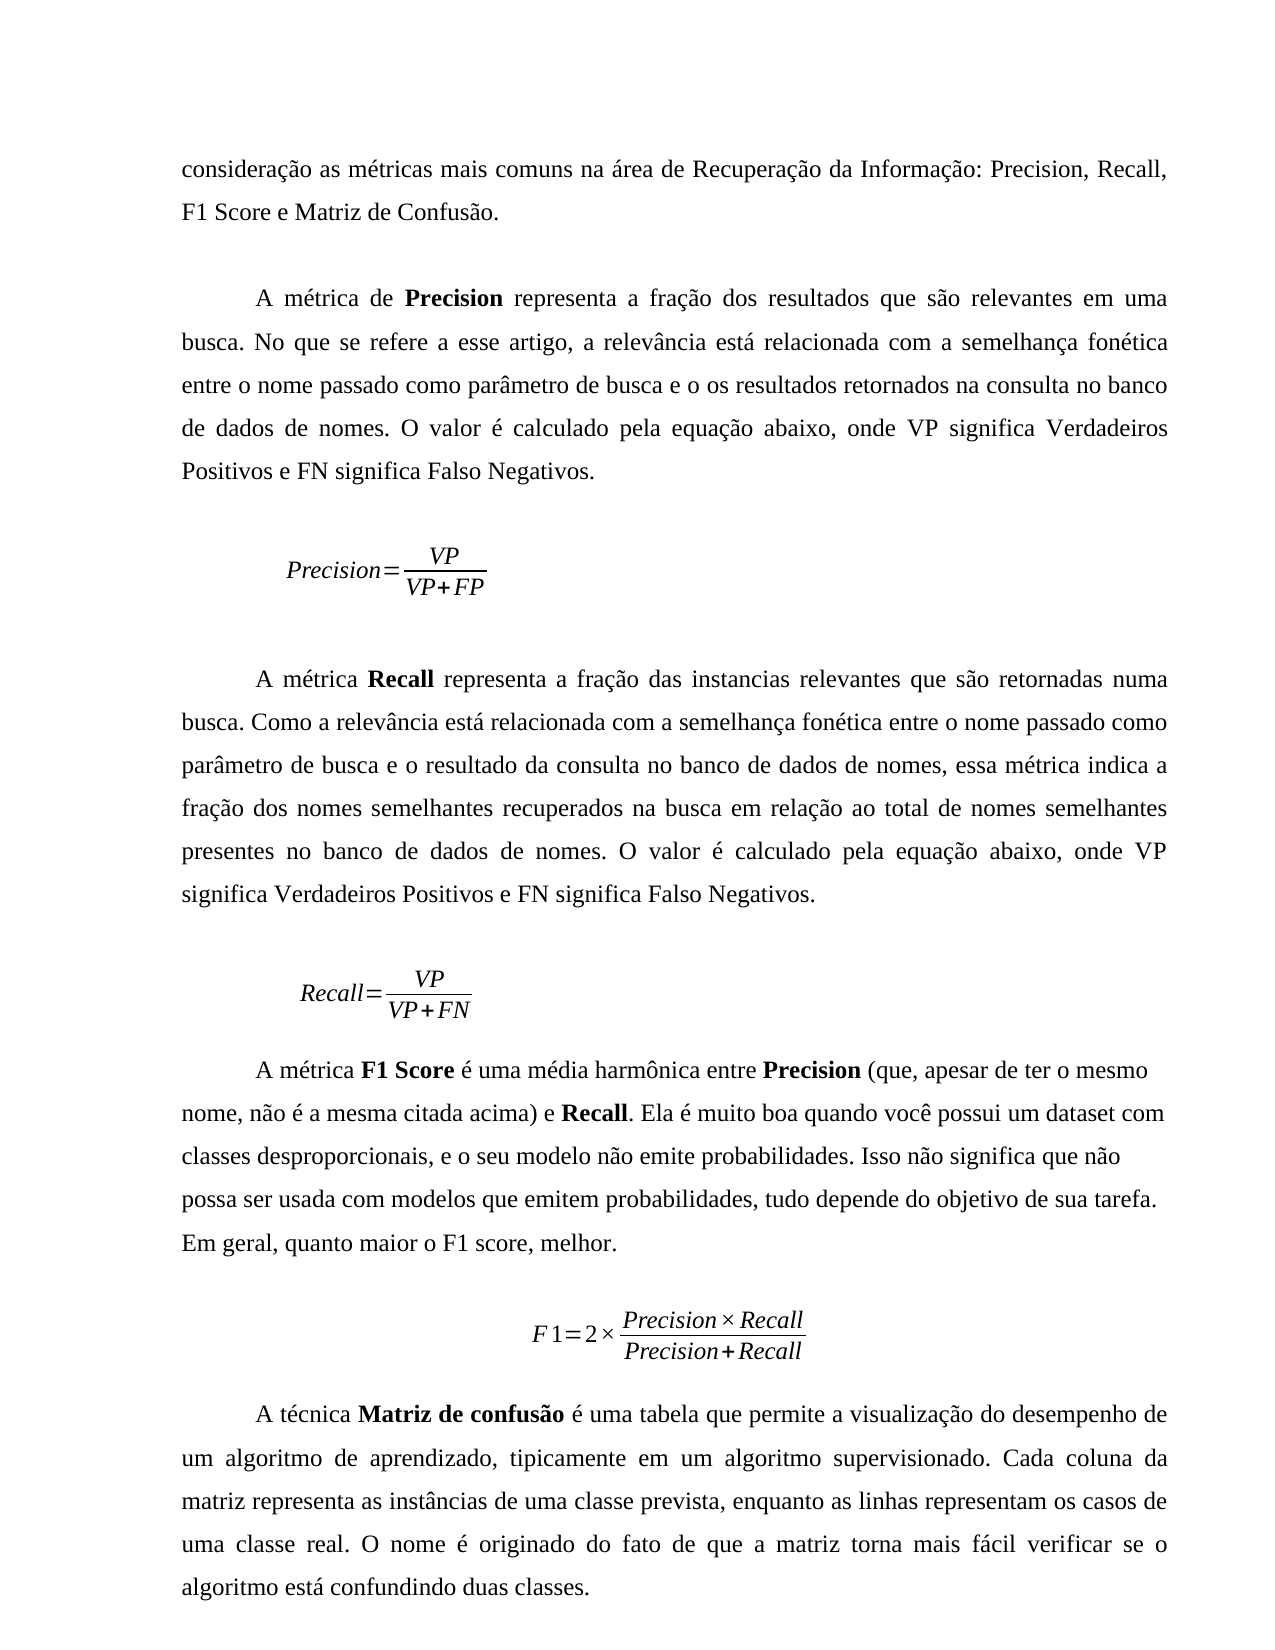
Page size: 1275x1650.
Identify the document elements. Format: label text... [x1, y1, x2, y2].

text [181, 154, 1169, 226]
text A métrica F1 Score é uma média harmônica entre Precision (que, apesar de ter o mesmo nome, não é a mesma citada acima) e Recall. Ela é muito boa quando você possui um dataset com classes desproporcionais, e o seu modelo não emite probabilidades. Isso não significa que não possa ser usada com modelos que emitem probabilidades, tudo depende do objetivo de sua tarefa. Em geral, quanto maior o F1 score, melhor. [181, 1055, 1169, 1256]
text A técnica Matriz de confusão é uma tabela que permite a visualização do desempenho de um algoritmo de aprendizado, tipicamente em um algoritmo supervisionado. Cada coluna da matriz representa as instâncias de uma classe prevista, enquanto as linhas representam os casos de uma classe real. O nome é originado do fato de que a matriz torna mais fácil verificar se o algoritmo está confundindo duas classes. [181, 1314, 1169, 1601]
text A métrica Recall representa a fração das instancias relevantes que são retornadas numa busca. Como a relevância está relacionada com a semelhança fonética entre o nome passado como parâmetro de busca e o resultado da consulta no banco de dados de nomes, essa métrica indica a fração dos nomes semelhantes recuperados na busca em relação ao total de nomes semelhantes presentes no banco de dados de nomes. O valor é calculado pela equação abaixo, onde VP significa Verdadeiros Positivos e FN significa Falso Negativos. [181, 664, 1169, 908]
text A métrica de Precision representa a fração dos resultados que são relevantes em uma busca. No que se refere a esse artigo, a relevância está relacionada com a semelhança fonética entre o nome passado como parâmetro de busca e o os resultados retornados na consulta no banco de dados de nomes. O valor é calculado pela equação abaixo, onde VP significa Verdadeiros Positivos e FN significa Falso Negativos. [181, 283, 1169, 485]
